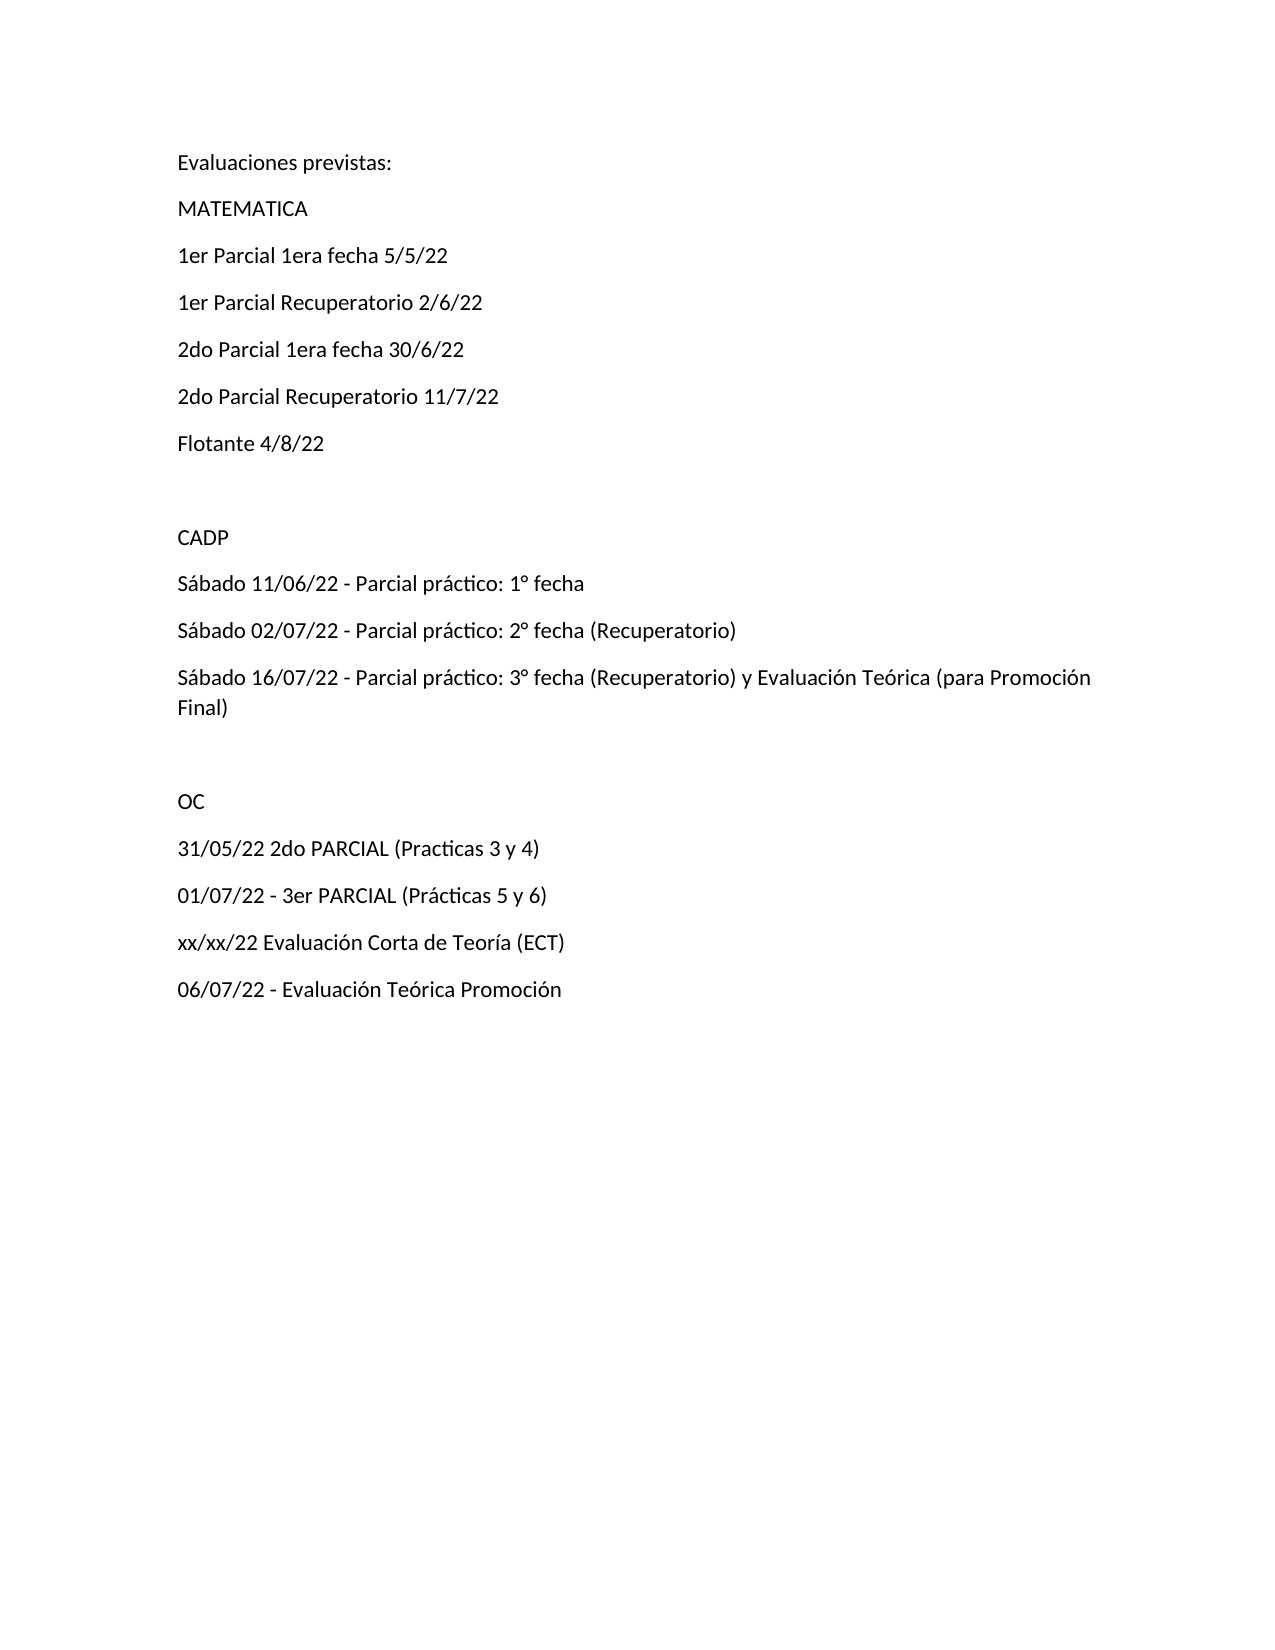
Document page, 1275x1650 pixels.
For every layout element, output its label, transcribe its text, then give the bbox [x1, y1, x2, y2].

text Evaluaciones previstas: [177, 148, 1098, 176]
text 1er Parcial 1era fecha 5/5/22 [177, 241, 1098, 269]
text 2do Parcial Recuperatorio 11/7/22 [177, 382, 1098, 410]
text 01/07/22 - 3er PARCIAL (Prácticas 5 y 6) [177, 881, 1098, 909]
text 06/07/22 - Evaluación Teórica Promoción [177, 975, 1098, 1003]
text 2do Parcial 1era fecha 30/6/22 [177, 335, 1098, 363]
text CADP [177, 523, 1098, 551]
text Sábado 11/06/22 - Parcial práctico: 1° fecha [177, 569, 1098, 597]
text OC [177, 787, 1098, 815]
text 1er Parcial Recuperatorio 2/6/22 [177, 288, 1098, 316]
text Flotante 4/8/22 [177, 429, 1098, 457]
text Sábado 02/07/22 - Parcial práctico: 2° fecha (Recuperatorio) [177, 616, 1098, 644]
text 31/05/22 2do PARCIAL (Practicas 3 y 4) [177, 834, 1098, 862]
text xx/xx/22 Evaluación Corta de Teoría (ECT) [177, 928, 1098, 956]
text Sábado 16/07/22 - Parcial práctico: 3° fecha (Recuperatorio) y Evaluación Teórica (para Promoción Final) [177, 663, 1098, 721]
text MATEMATICA [177, 194, 1098, 222]
